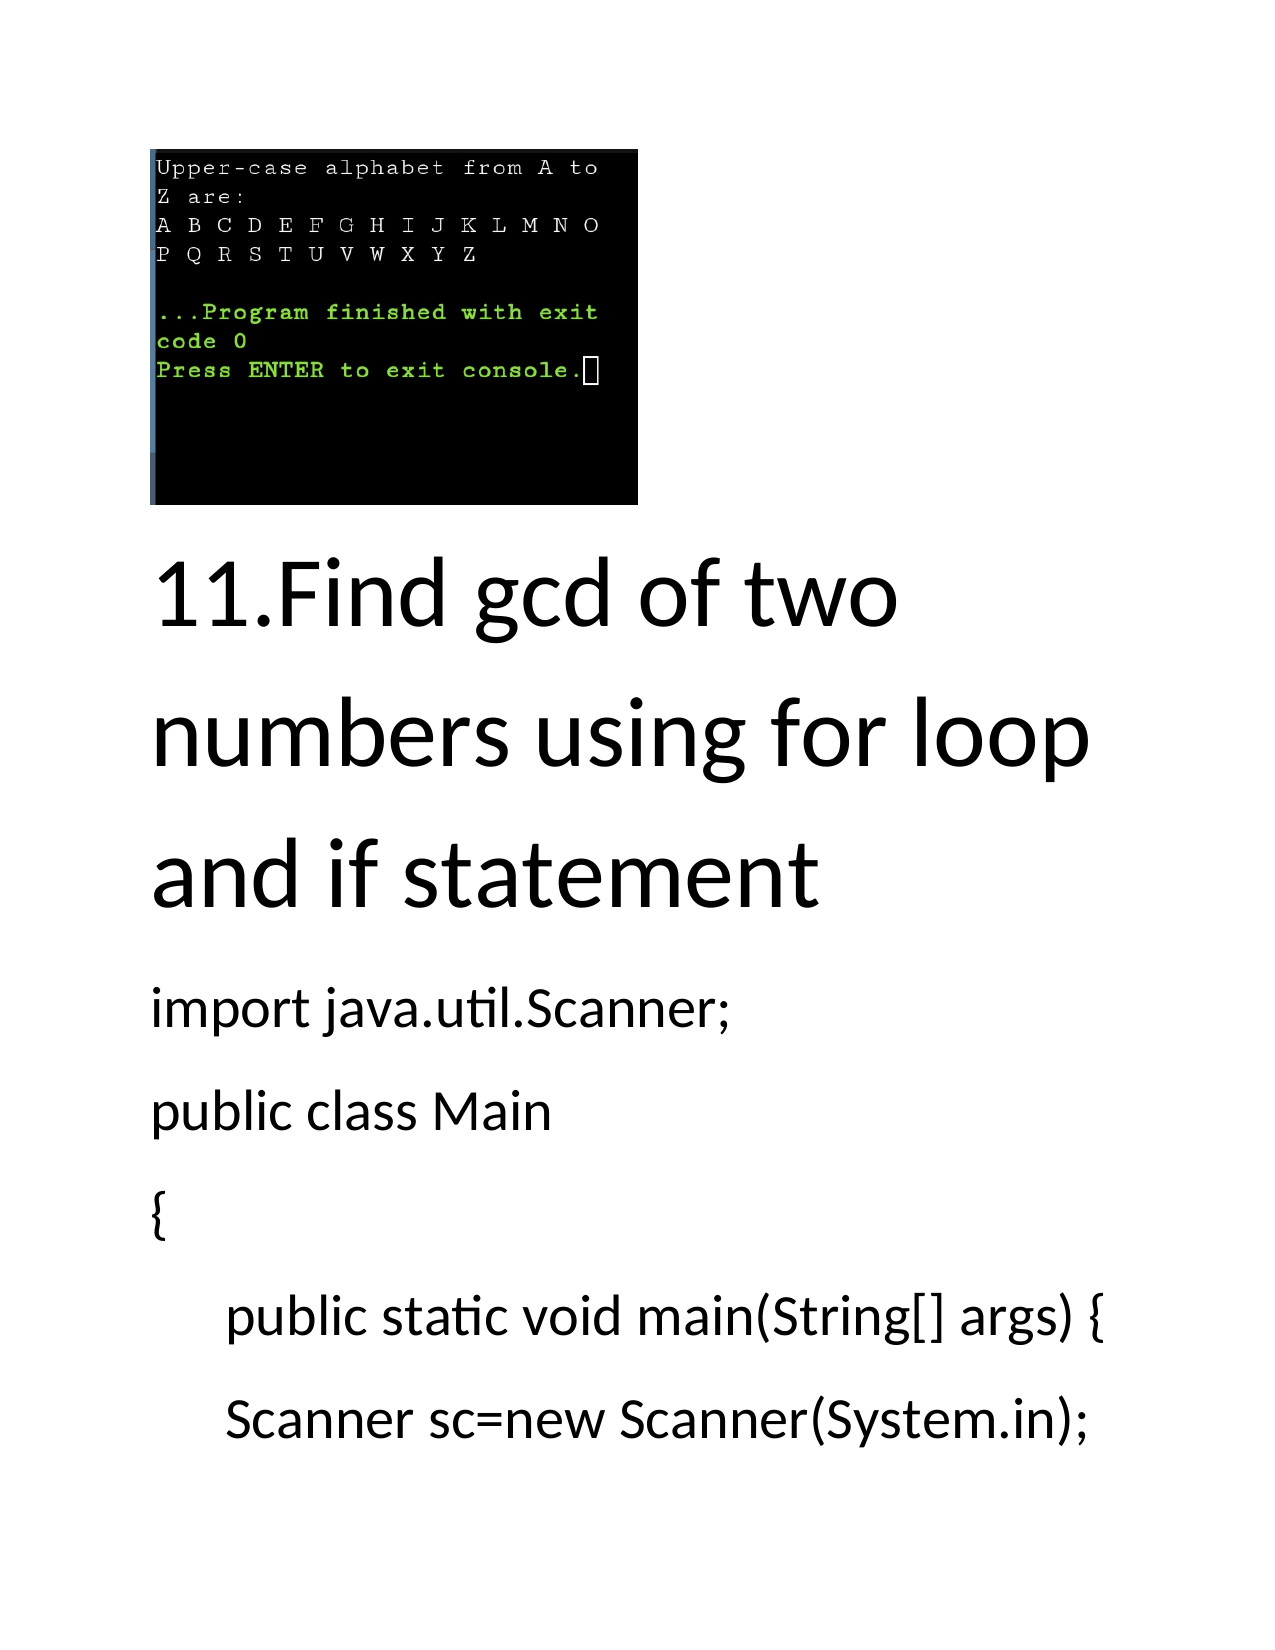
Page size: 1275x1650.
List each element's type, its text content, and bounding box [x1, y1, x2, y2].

text 11.Find gcd of two numbers using for loop and if statement [150, 529, 1125, 932]
text import java.util.Scanner; [150, 971, 1125, 1042]
text Scanner sc=new Scanner(System.in); [150, 1382, 1125, 1453]
text public class Main [150, 1074, 1125, 1145]
text { [150, 1176, 1125, 1248]
picture [150, 149, 638, 505]
text public static void main(String[] args) { [150, 1279, 1125, 1350]
